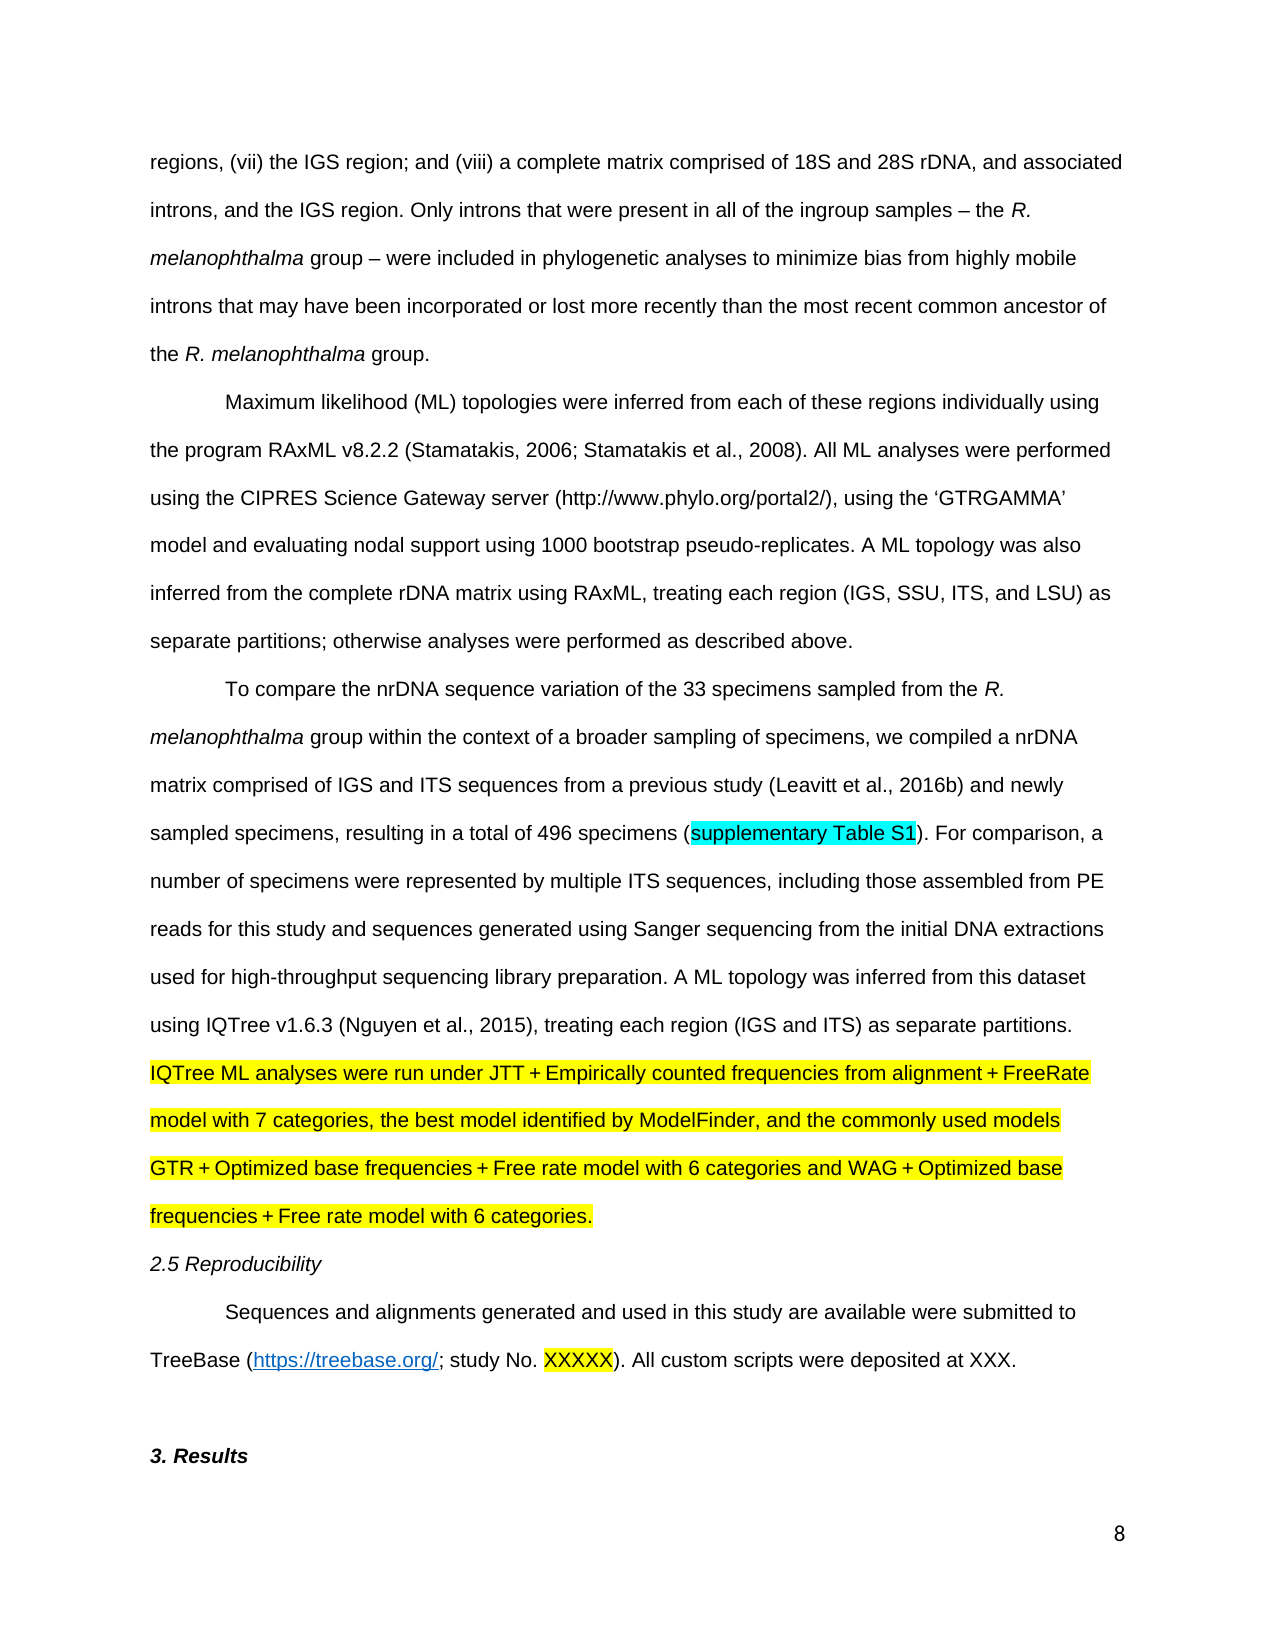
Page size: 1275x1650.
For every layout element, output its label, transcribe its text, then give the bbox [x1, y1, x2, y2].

text To compare the nrDNA sequence variation of the 33 specimens sampled from the R. melanophthalma group within the context of a broader sampling of specimens, we compiled a nrDNA matrix comprised of IGS and ITS sequences from a previous study (Leavitt et al., 2016b) and newly sampled specimens, resulting in a total of 496 specimens (supplementary Table S1). For comparison, a number of specimens were represented by multiple ITS sequences, including those assembled from PE reads for this study and sequences generated using Sanger sequencing from the initial DNA extractions used for high-throughput sequencing library preparation. A ML topology was inferred from this dataset using IQTree v1.6.3 (Nguyen et al., 2015), treating each region (IGS and ITS) as separate partitions. IQTree ML analyses were run under JTT + Empirically counted frequencies from alignment + FreeRate model with 7 categories, the best model identified by ModelFinder, and the commonly used models GTR + Optimized base frequencies + Free rate model with 6 categories and WAG + Optimized base frequencies + Free rate model with 6 categories. [150, 677, 1125, 1228]
text 2.5 Reproducibility [150, 1252, 1125, 1276]
text Maximum likelihood (ML) topologies were inferred from each of these regions individually using the program RAxML v8.2.2 (Stamatakis, 2006; Stamatakis et al., 2008). All ML analyses were performed using the CIPRES Science Gateway server (http://www.phylo.org/portal2/), using the ‘GTRGAMMA’ model and evaluating nodal support using 1000 bootstrap pseudo-replicates. A ML topology was also inferred from the complete rDNA matrix using RAxML, treating each region (IGS, SSU, ITS, and LSU) as separate partitions; otherwise analyses were performed as described above. [150, 389, 1125, 653]
text Sequences and alignments generated and used in this study are available were submitted to TreeBase (https://treebase.org/; study No. XXXXX). All custom scripts were deposited at XXX. [150, 1300, 1125, 1372]
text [150, 150, 1125, 366]
text 3. Results [150, 1444, 1125, 1468]
